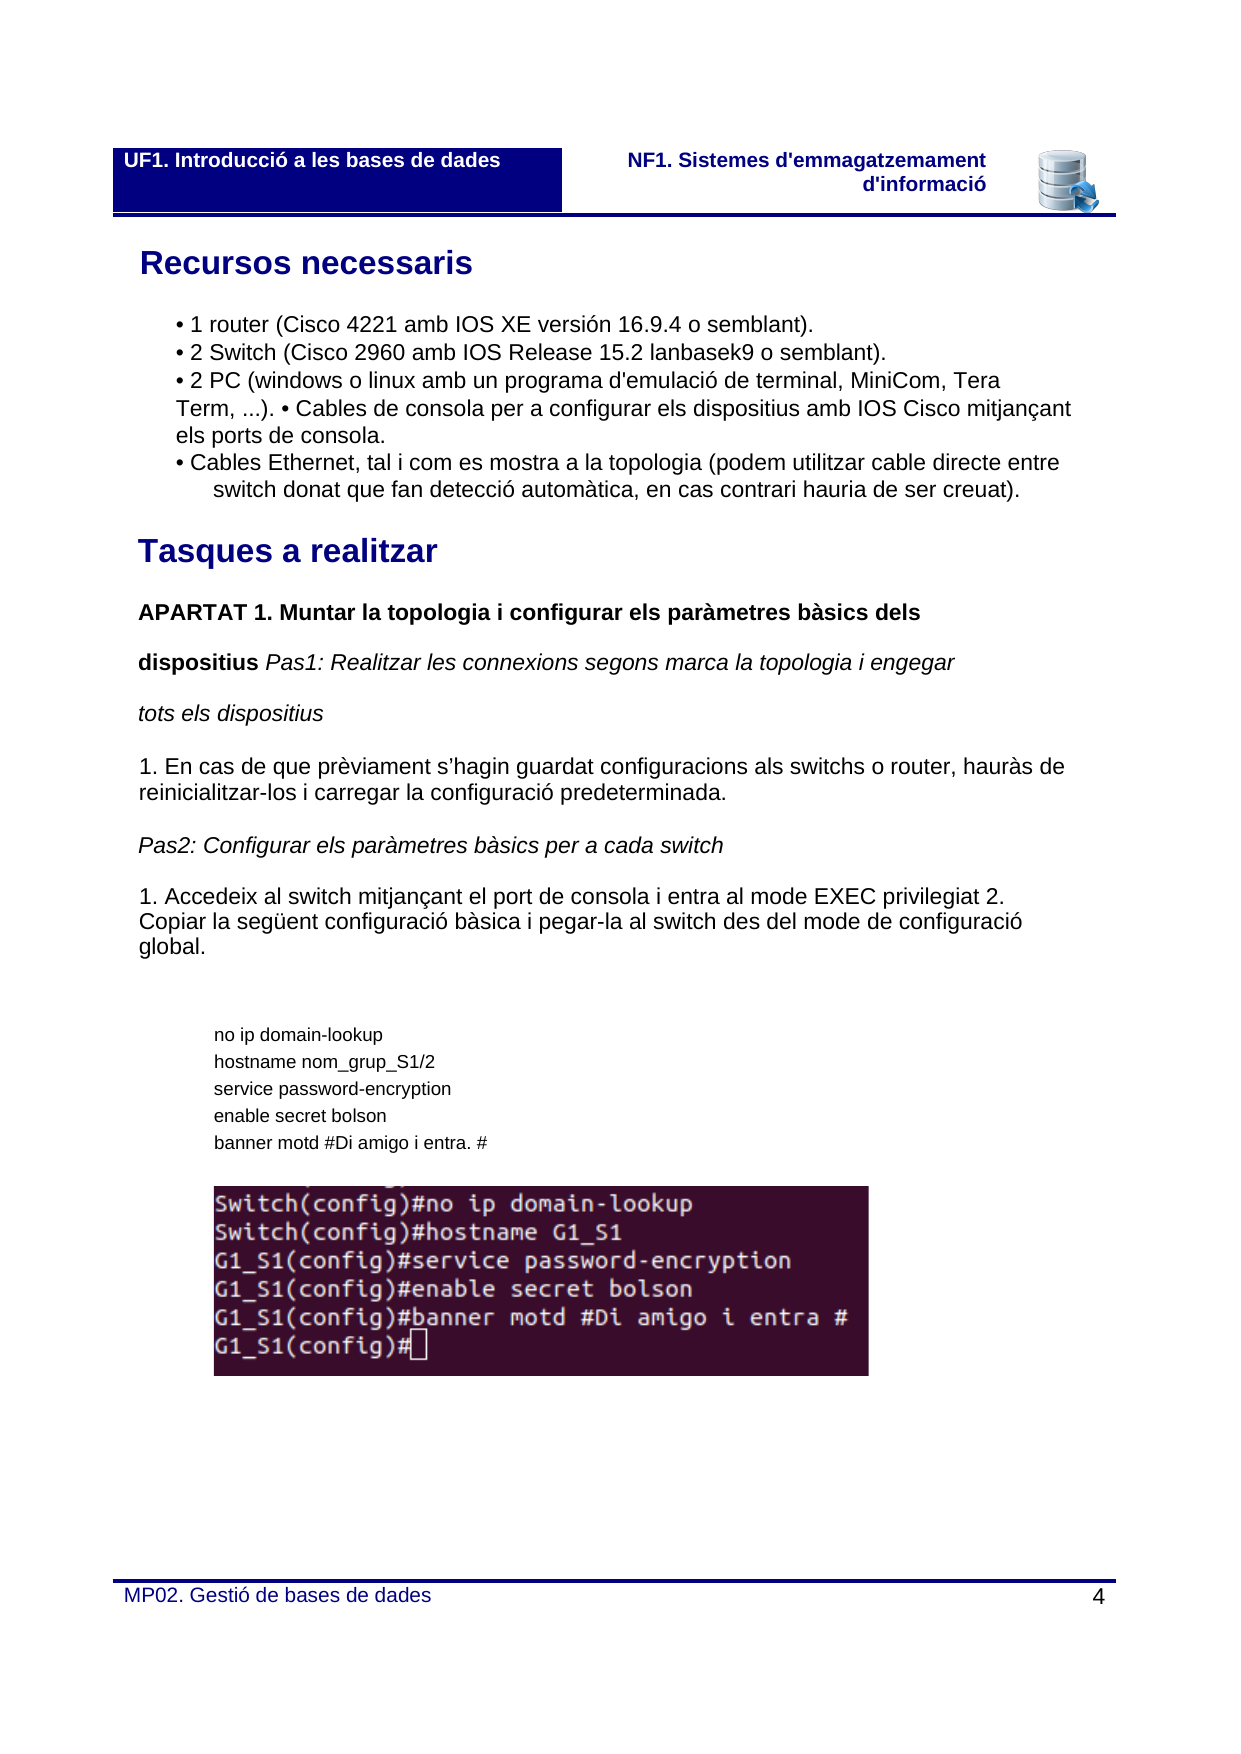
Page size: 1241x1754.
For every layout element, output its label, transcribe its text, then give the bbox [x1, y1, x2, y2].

text • 2 Switch (Cisco 2960 amb IOS Release 15.2 lanbasek9 o semblant). [176, 339, 1122, 365]
text enable secret bolson [213, 1105, 1122, 1126]
picture [213, 1186, 869, 1376]
text no ip domain-lookup [214, 1023, 1122, 1045]
text 1. Accedeix al switch mitjançant el port de consola i entra al mode EXEC privilegiat 2. Copiar la següent configuració bàsica i pegar-la al switch des del mode de configuració global. [138, 884, 1076, 959]
text service password-encryption [214, 1078, 1122, 1099]
text Pas2: Configurar els paràmetres bàsics per a cada switch [138, 832, 1122, 858]
text hostname nom_grup_S1/2 [214, 1051, 1122, 1072]
text Recursos necessaris [139, 243, 1122, 281]
text 1. En cas de que prèviament s’hagin guardat configuracions als switchs o router, hauràs de reinicialitzar-los i carregar la configuració predeterminada. [139, 755, 1096, 805]
text banner motd #Di amigo i entra. # [214, 1132, 1122, 1153]
text Tasques a realitzar [138, 531, 1122, 569]
picture [1035, 148, 1099, 213]
text • 2 PC (windows o linux amb un programa d'emulació de terminal, MiniCom, Tera Term, ...). • Cables de consola per a configurar els dispositius amb IOS Cisco mitjançant els ports de consola. [176, 367, 1096, 448]
text • Cables Ethernet, tal i com es mostra a la topologia (podem utilitzar cable directe entre switch donat que fan detecció automàtica, en cas contrari hauria de ser creuat). [176, 449, 1096, 502]
text • 1 router (Cisco 4221 amb IOS XE versión 16.9.4 o semblant). [176, 311, 1122, 337]
text APARTAT 1. Muntar la topologia i configurar els paràmetres bàsics dels dispositius Pas1: Realitzar les connexions segons marca la topologia i engegar tots els dispositius [138, 599, 998, 726]
